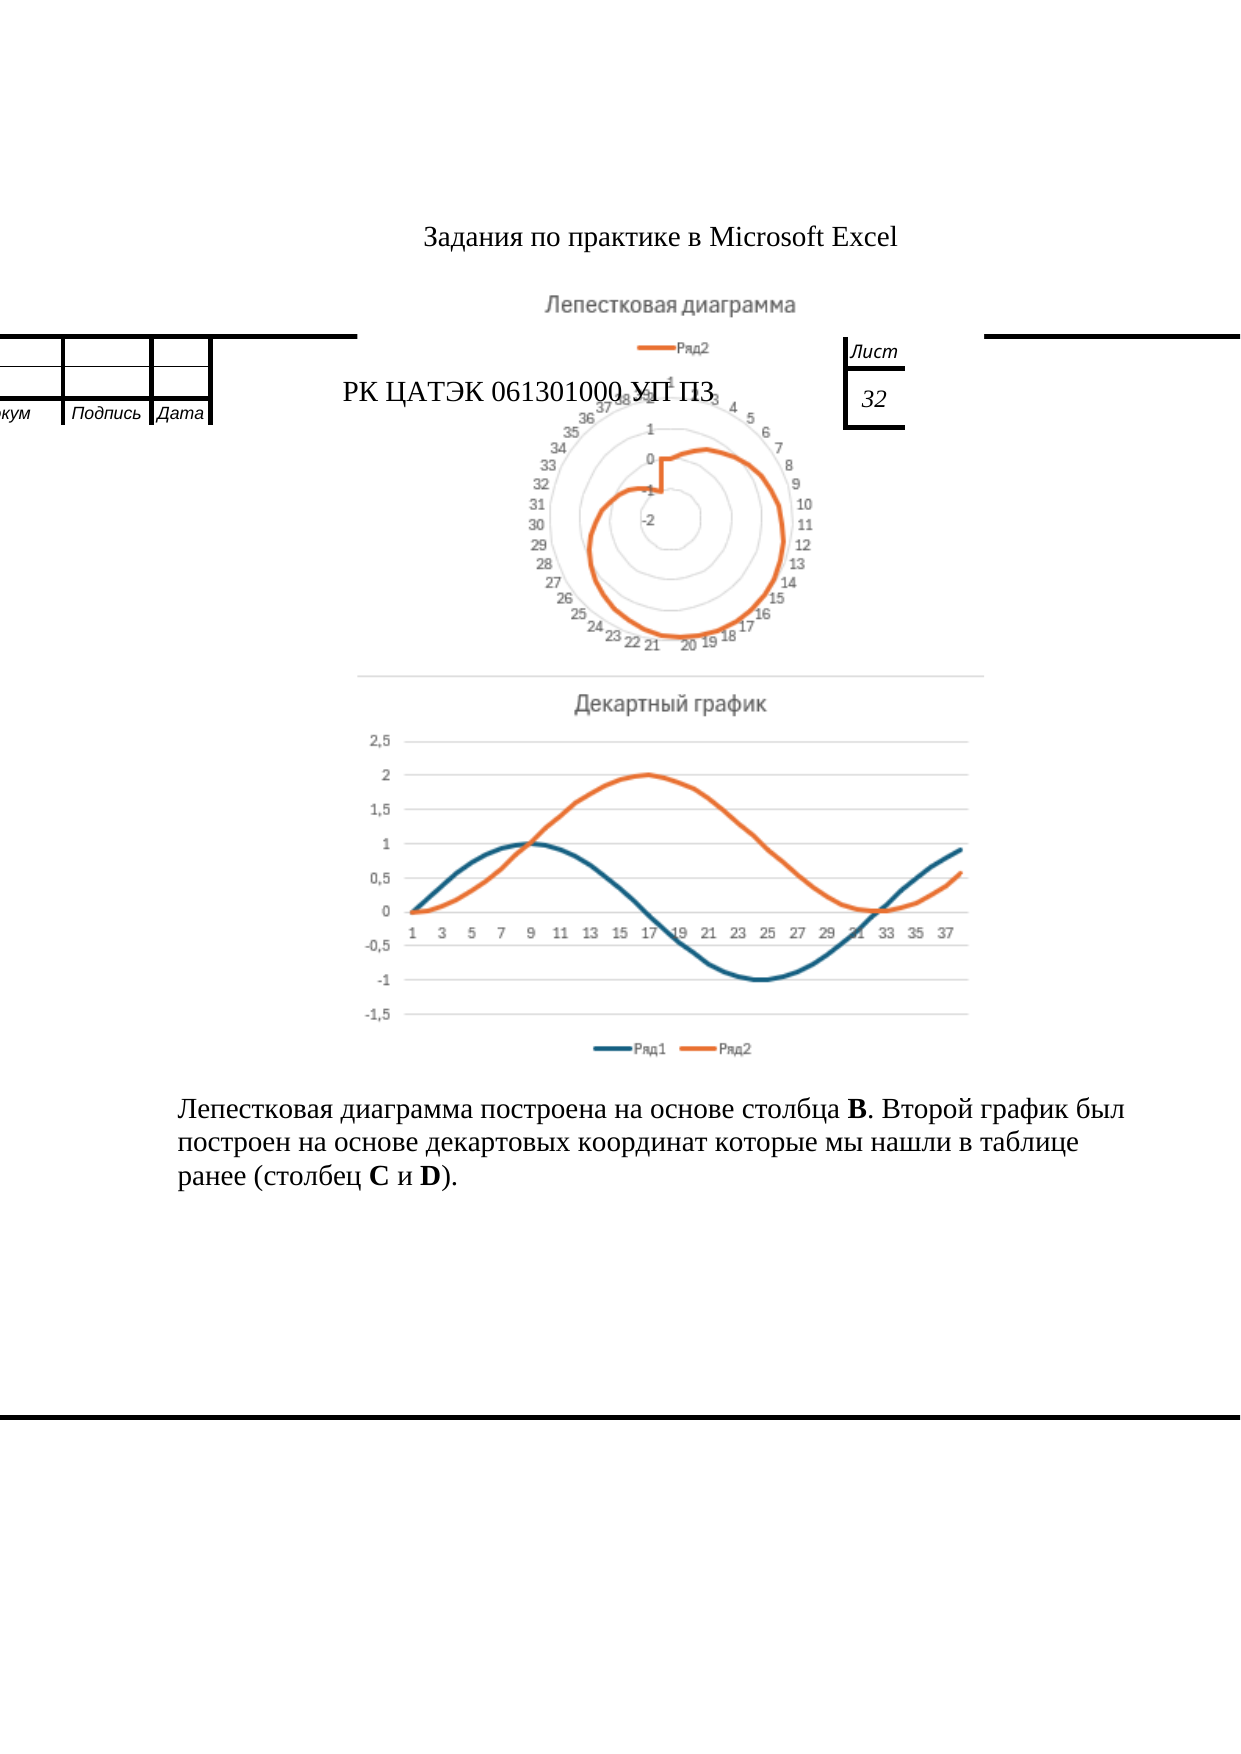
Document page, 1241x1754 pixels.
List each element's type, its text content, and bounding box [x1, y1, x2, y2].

text Лепестковая диаграмма построена на основе столбца B. Второй график был построен на основе декартовых координат которые мы нашли в таблице ранее (столбец C и D). [177, 1091, 1144, 1191]
text Задания по практике в Microsoft Excel [177, 219, 1144, 252]
picture [357, 280, 985, 1070]
